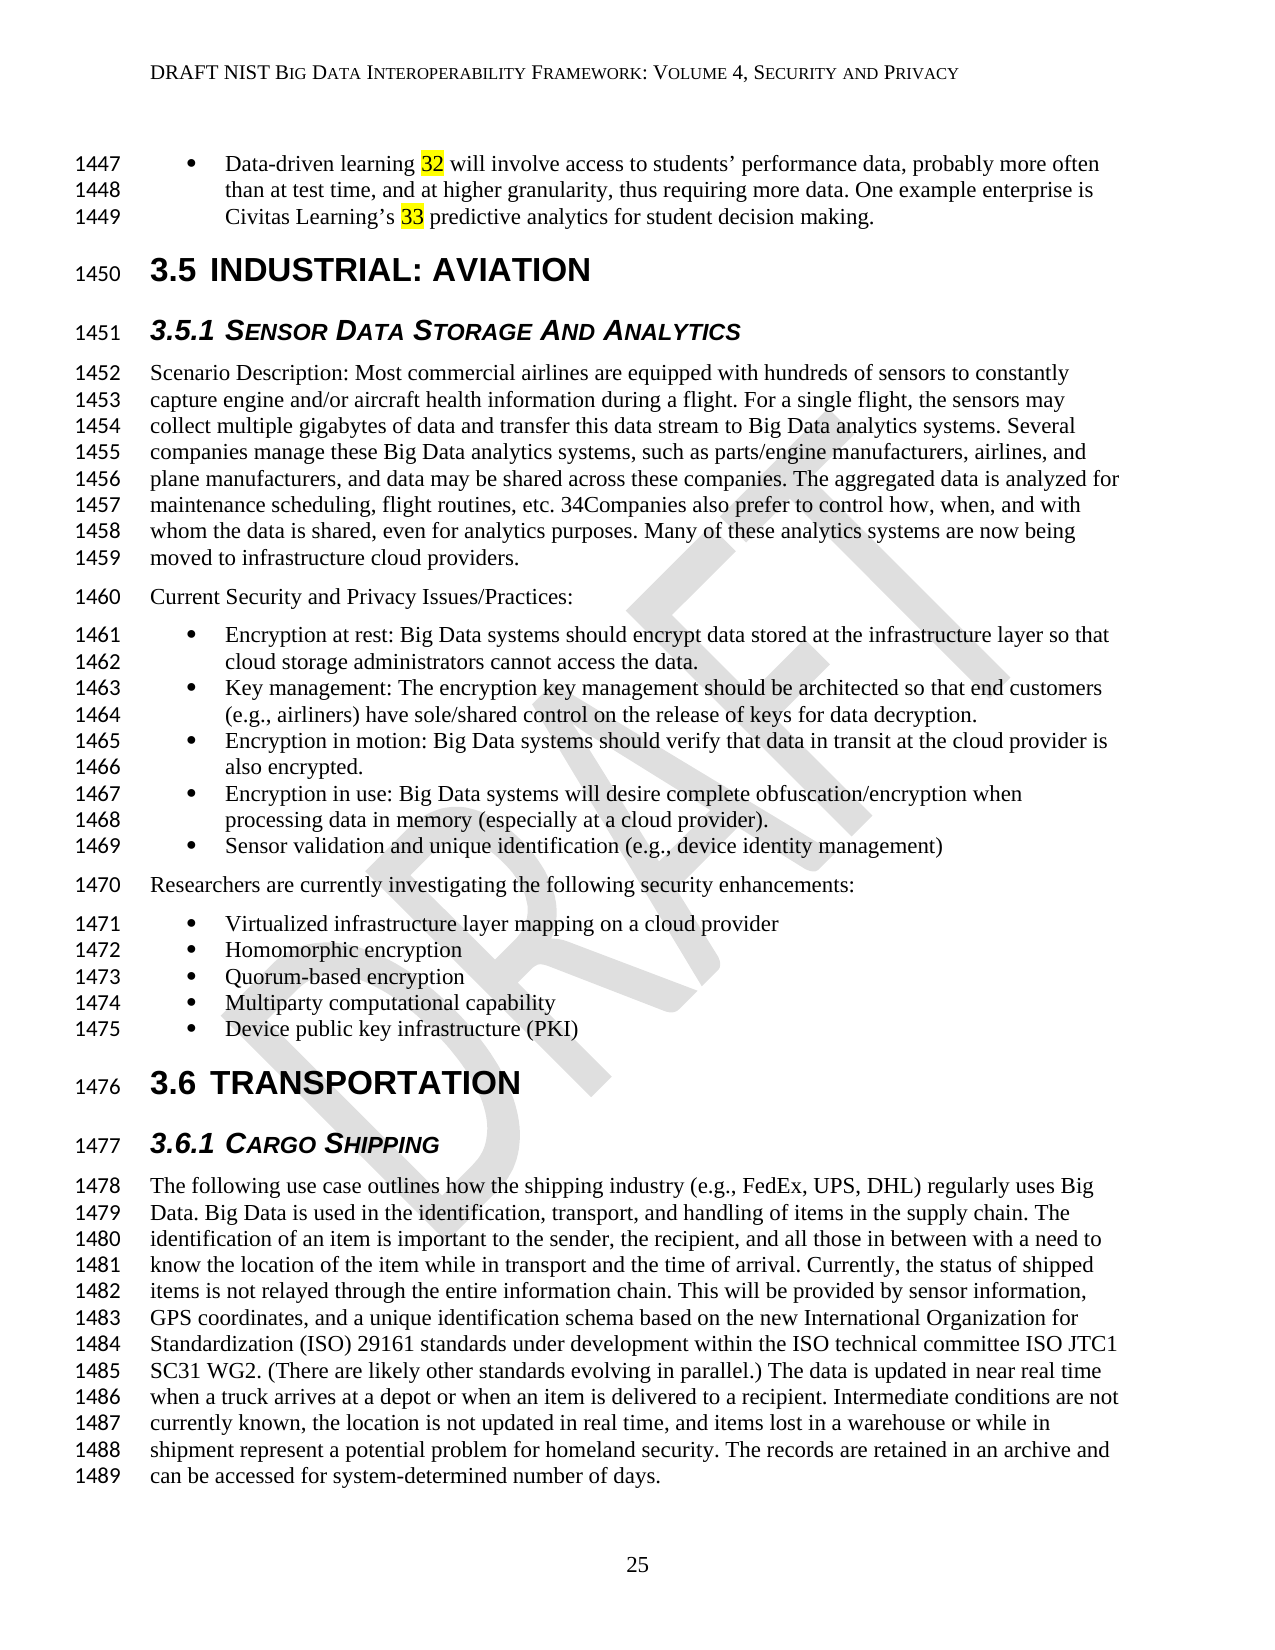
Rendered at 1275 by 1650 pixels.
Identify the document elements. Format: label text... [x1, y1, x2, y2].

subtitle Sensor Data Storage And Analytics [150, 313, 1125, 347]
list Homomorphic encryption [187, 936, 1125, 963]
list Virtualized infrastructure layer mapping on a cloud provider [187, 910, 1125, 936]
list Encryption at rest: Big Data systems should encrypt data stored at the infrastructure layer so that cloud storage administrators cannot access the data. [187, 622, 1125, 674]
list Multiparty computational capability [187, 989, 1125, 1016]
text Researchers are currently investigating the following security enhancements: [150, 871, 1125, 898]
text Scenario Description: Most commercial airlines are equipped with hundreds of sensors to constantly capture engine and/or aircraft health information during a flight. For a single flight, the sensors may collect multiple gigabytes of data and transfer this data stream to Big Data analytics systems. Several companies manage these Big Data analytics systems, such as parts/engine manufacturers, airlines, and plane manufacturers, and data may be shared across these companies. The aggregated data is analyzed for maintenance scheduling, flight routines, etc. 34Companies also prefer to control how, when, and with whom the data is shared, even for analytics purposes. Many of these analytics systems are now being moved to infrastructure cloud providers. [150, 359, 1125, 570]
list Encryption in motion: Big Data systems should verify that data in transit at the cloud provider is also encrypted. [187, 727, 1125, 780]
subtitle Industrial: Aviation [150, 250, 1125, 288]
list Encryption in use: Big Data systems will desire complete obfuscation/encryption when processing data in memory (especially at a cloud provider). [187, 780, 1125, 832]
subtitle Transportation [150, 1063, 1125, 1101]
text Current Security and Privacy Issues/Practices: [150, 583, 1125, 609]
subtitle Cargo Shipping [150, 1126, 1125, 1160]
list Data-driven learning 32 will involve access to students’ performance data, probably more often than at test time, and at higher granularity, thus requiring more data. One example enterprise is Civitas Learning’s 33 predictive analytics for student decision making. [187, 150, 1125, 229]
list Key management: The encryption key management should be architected so that end customers (e.g., airliners) have sole/shared control on the release of keys for data decryption. [187, 674, 1125, 727]
list Sensor validation and unique identification (e.g., device identity management) [187, 832, 1125, 859]
list Device public key infrastructure (PKI) [187, 1016, 1125, 1042]
list Quorum-based encryption [187, 963, 1125, 989]
text The following use case outlines how the shipping industry (e.g., FedEx, UPS, DHL) regularly uses Big Data. Big Data is used in the identification, transport, and handling of items in the supply chain. The identification of an item is important to the sender, the recipient, and all those in between with a need to know the location of the item while in transport and the time of arrival. Currently, the status of shipped items is not relayed through the entire information chain. This will be provided by sensor information, GPS coordinates, and a unique identification schema based on the new International Organization for Standardization (ISO) 29161 standards under development within the ISO technical committee ISO JTC1 SC31 WG2. (There are likely other standards evolving in parallel.) The data is updated in near real time when a truck arrives at a depot or when an item is delivered to a recipient. Intermediate conditions are not currently known, the location is not updated in real time, and items lost in a warehouse or while in shipment represent a potential problem for homeland security. The records are retained in an archive and can be accessed for system-determined number of days. [150, 1172, 1125, 1488]
